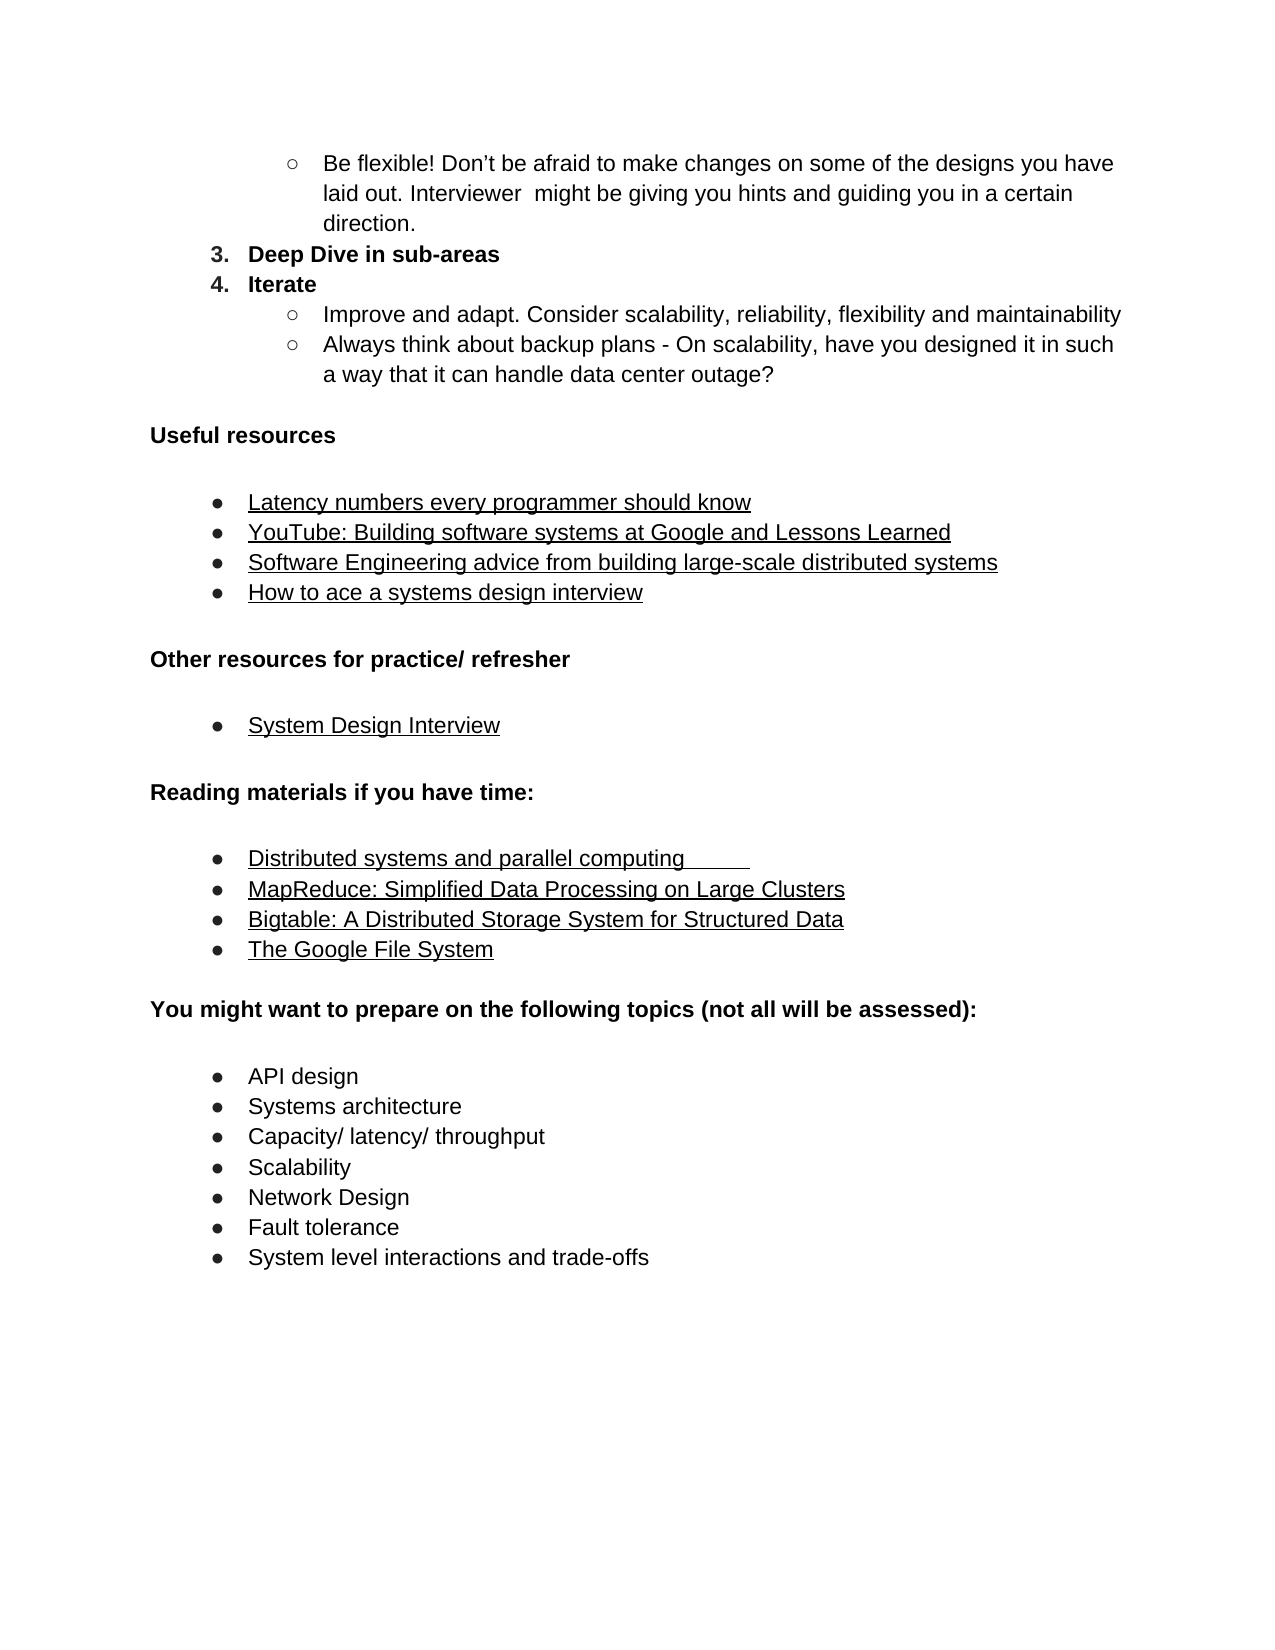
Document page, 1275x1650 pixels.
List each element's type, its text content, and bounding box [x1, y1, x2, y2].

text You might want to prepare on the following topics (not all will be assessed): [150, 996, 1125, 1023]
list System Design Interview [210, 712, 1125, 738]
list MapReduce: Simplified Data Processing on Large Clusters [210, 876, 1125, 902]
list Deep Dive in sub-areas [210, 241, 1125, 267]
list The Google File System [210, 936, 1125, 962]
list Improve and adapt. Consider scalability, reliability, flexibility and maintainability [285, 301, 1125, 327]
list System level interactions and trade-offs [210, 1244, 1125, 1271]
list Latency numbers every programmer should know [210, 488, 1125, 515]
list Bigtable: A Distributed Storage System for Structured Data [210, 906, 1125, 932]
text Reading materials if you have time: [150, 779, 1125, 805]
list Scalability [210, 1153, 1125, 1180]
list Capacity/ latency/ throughput [210, 1123, 1125, 1150]
list Network Design [210, 1184, 1125, 1210]
list YouTube: Building software systems at Google and Lessons Learned [210, 519, 1125, 545]
list Software Engineering advice from building large-scale distributed systems [210, 549, 1125, 575]
list Always think about backup plans - On scalability, have you designed it in such a way that it can handle data center outage? [285, 331, 1125, 388]
list How to ace a systems design interview [210, 579, 1125, 605]
list Fault tolerance [210, 1214, 1125, 1240]
text Useful resources [150, 422, 1125, 448]
list Systems architecture [210, 1093, 1125, 1119]
list API design [210, 1063, 1125, 1089]
list Iterate [210, 271, 1125, 297]
list Be flexible! Don’t be afraid to make changes on some of the designs you have laid out. Interviewer might be giving you hints and guiding you in a certain direction. [285, 150, 1125, 237]
text Other resources for practice/ refresher [150, 646, 1125, 672]
list Distributed systems and parallel computing [210, 845, 1125, 872]
